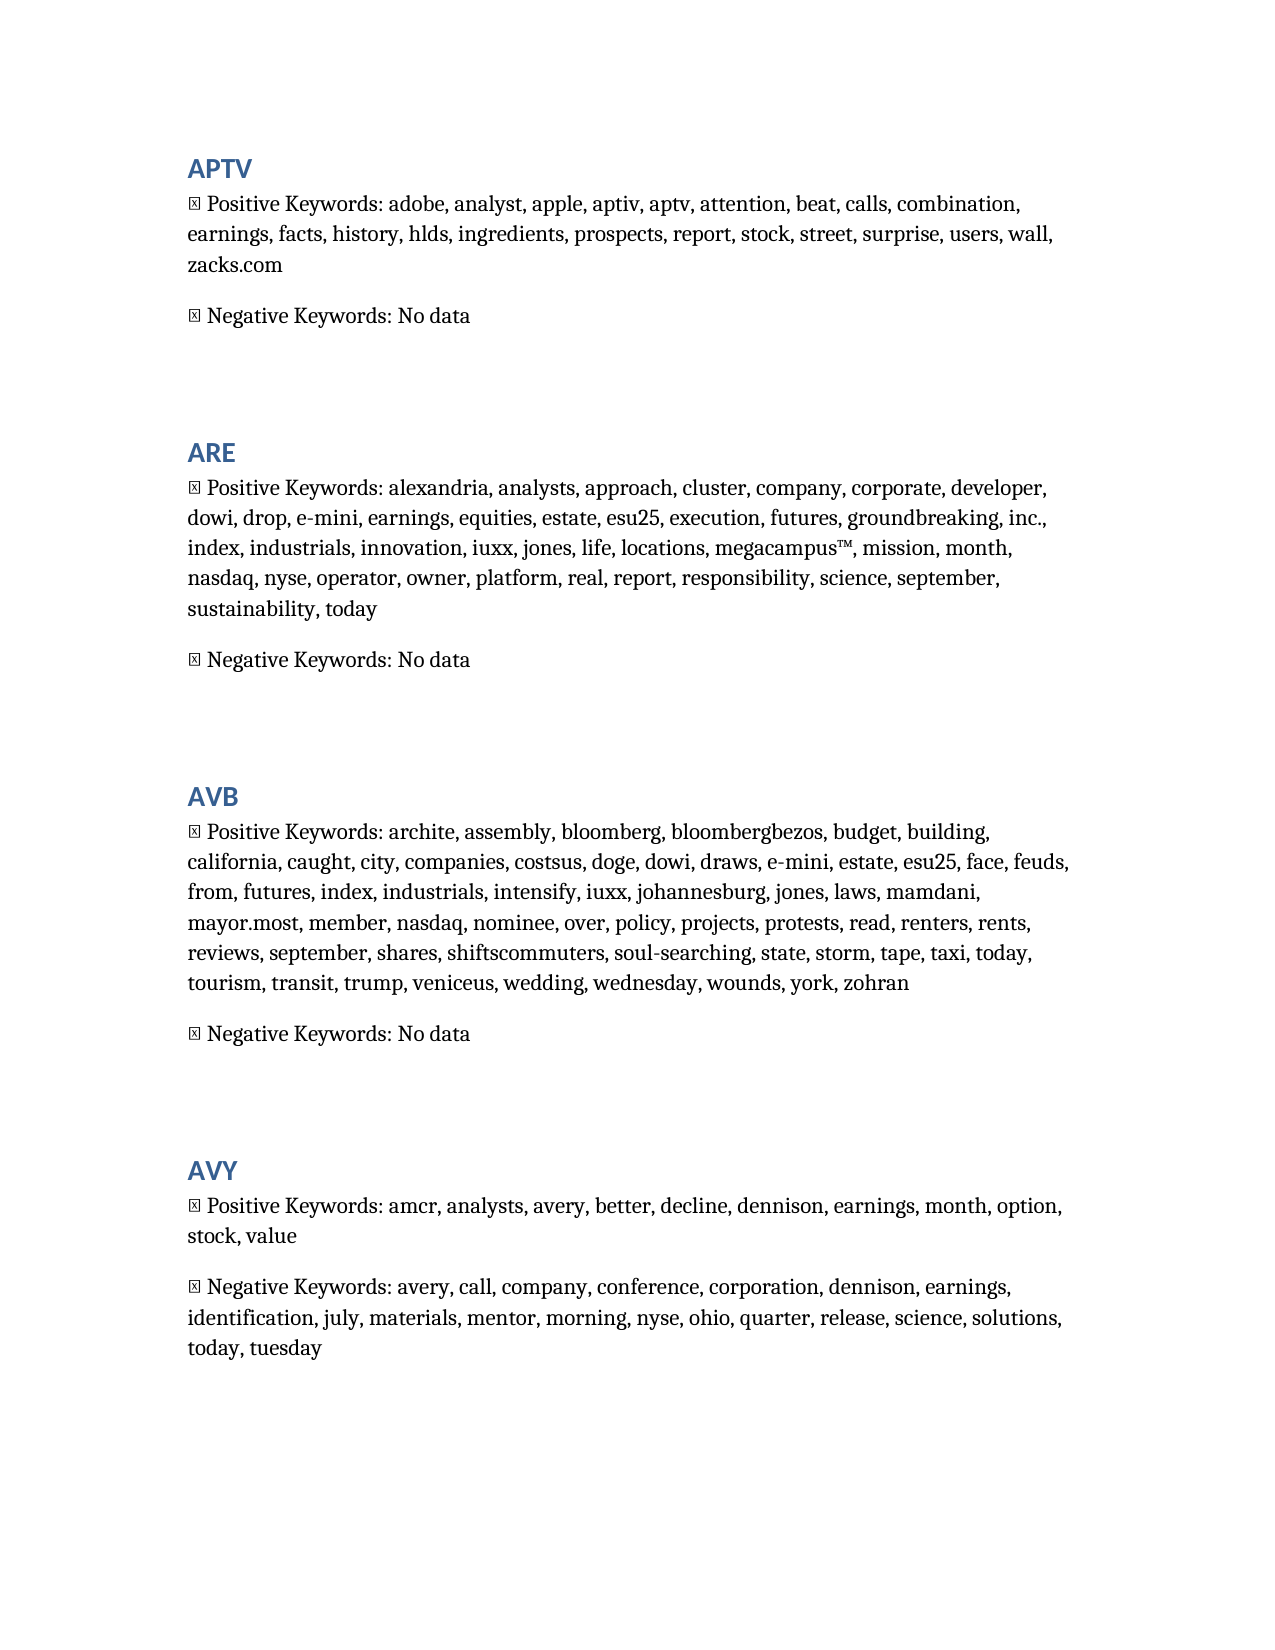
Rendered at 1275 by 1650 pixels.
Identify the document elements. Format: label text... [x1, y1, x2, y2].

subtitle ARE [187, 434, 1087, 469]
text ✅ Positive Keywords: adobe, analyst, apple, aptiv, aptv, attention, beat, calls, combination, earnings, facts, history, hlds, ingredients, prospects, report, stock, street, surprise, users, wall, zacks.com [187, 191, 1087, 278]
text ✅ Positive Keywords: amcr, analysts, avery, better, decline, dennison, earnings, month, option, stock, value [187, 1193, 1087, 1249]
text ❌ Negative Keywords: avery, call, company, conference, corporation, dennison, earnings, identification, july, materials, mentor, morning, nyse, ohio, quarter, release, science, solutions, today, tuesday [187, 1274, 1087, 1361]
text ✅ Positive Keywords: alexandria, analysts, approach, cluster, company, corporate, developer, dowi, drop, e-mini, earnings, equities, estate, esu25, execution, futures, groundbreaking, inc., index, industrials, innovation, iuxx, jones, life, locations, megacampus™, mission, month, nasdaq, nyse, operator, owner, platform, real, report, responsibility, science, september, sustainability, today [187, 474, 1087, 622]
subtitle APTV [187, 150, 1087, 186]
subtitle AVY [187, 1152, 1087, 1188]
text ❌ Negative Keywords: No data [187, 302, 1087, 329]
text ❌ Negative Keywords: No data [187, 1021, 1087, 1047]
text ❌ Negative Keywords: No data [187, 646, 1087, 673]
subtitle AVB [187, 778, 1087, 813]
text ✅ Positive Keywords: archite, assembly, bloomberg, bloombergbezos, budget, building, california, caught, city, companies, costsus, doge, dowi, draws, e-mini, estate, esu25, face, feuds, from, futures, index, industrials, intensify, iuxx, johannesburg, jones, laws, mamdani, mayor.most, member, nasdaq, nominee, over, policy, projects, protests, read, renters, rents, reviews, september, shares, shiftscommuters, soul-searching, state, storm, tape, taxi, today, tourism, transit, trump, veniceus, wedding, wednesday, wounds, york, zohran [187, 819, 1087, 996]
